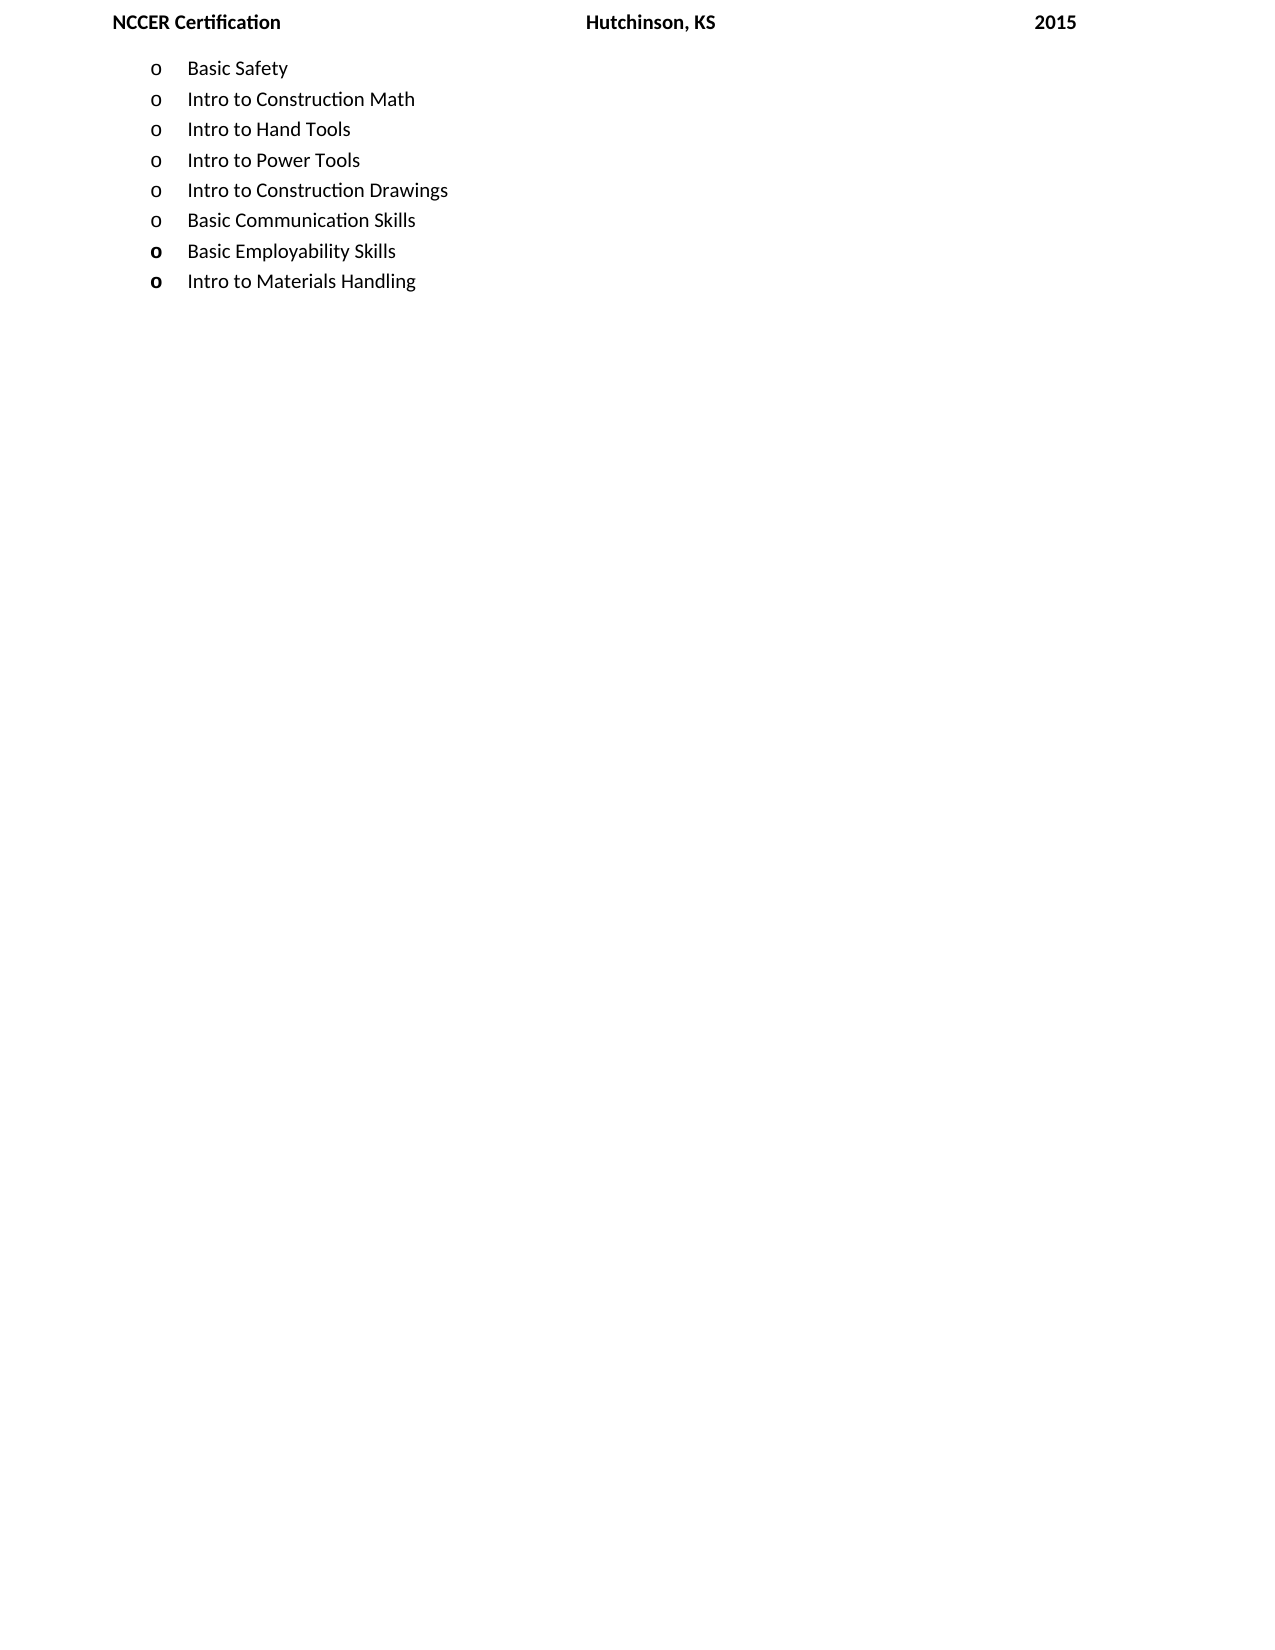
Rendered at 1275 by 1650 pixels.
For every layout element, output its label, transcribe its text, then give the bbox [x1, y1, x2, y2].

list Intro to Power Tools [150, 147, 600, 173]
text NCCER Certification Hutchinson, KS 2015 [112, 9, 1162, 35]
list Basic Safety [150, 56, 600, 82]
list Basic Communication Skills [150, 208, 600, 234]
list Intro to Materials Handling [150, 268, 600, 295]
list Intro to Construction Drawings [150, 177, 600, 204]
list Basic Employability Skills [150, 238, 600, 264]
list Intro to Hand Tools [150, 116, 600, 143]
list Intro to Construction Math [150, 86, 600, 112]
